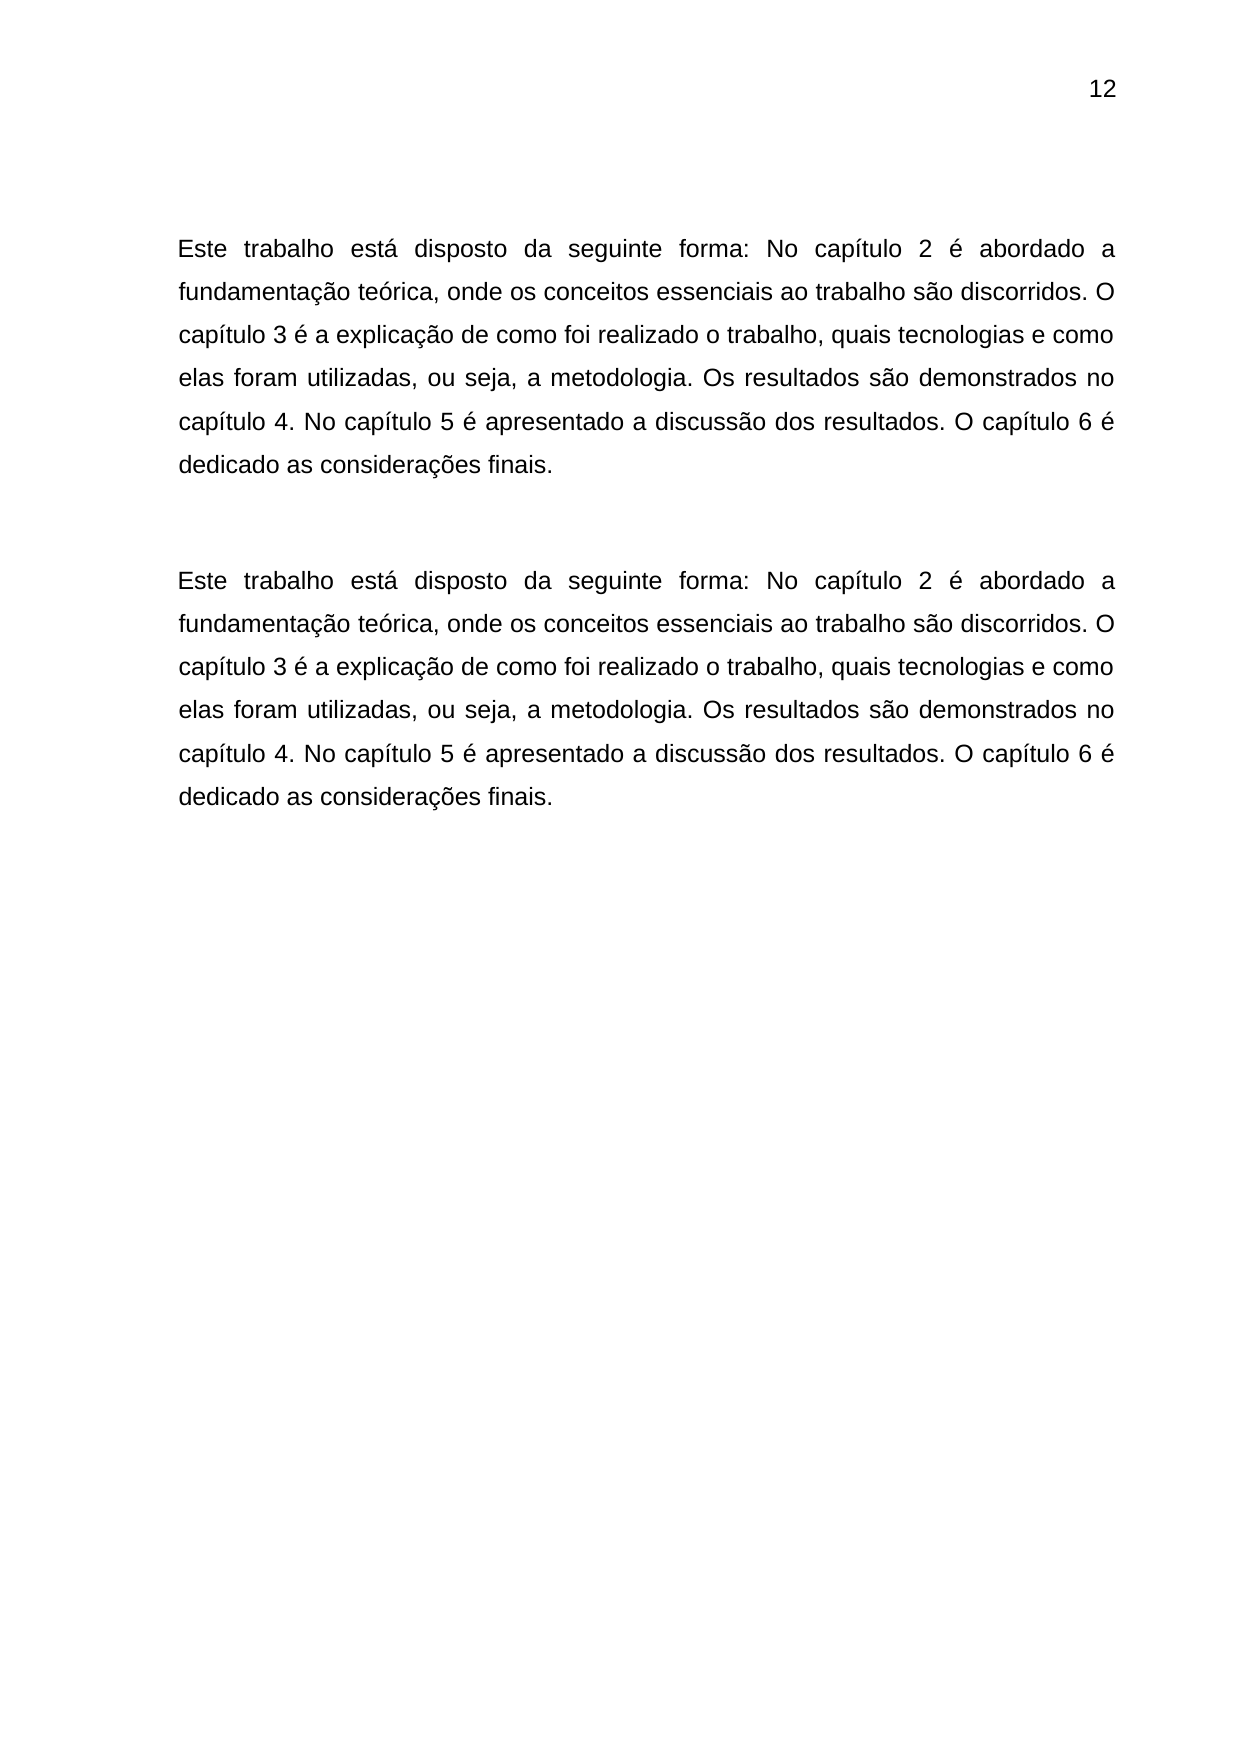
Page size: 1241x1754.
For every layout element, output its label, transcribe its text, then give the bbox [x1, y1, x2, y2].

text Este trabalho está disposto da seguinte forma: No capítulo 2 é abordado a fundamentação teórica, onde os conceitos essenciais ao trabalho são discorridos. O capítulo 3 é a explicação de como foi realizado o trabalho, quais tecnologias e como elas foram utilizadas, ou seja, a metodologia. Os resultados são demonstrados no capítulo 4. No capítulo 5 é apresentado a discussão dos resultados. O capítulo 6 é dedicado as considerações finais. [177, 234, 1116, 478]
text Este trabalho está disposto da seguinte forma: No capítulo 2 é abordado a fundamentação teórica, onde os conceitos essenciais ao trabalho são discorridos. O capítulo 3 é a explicação de como foi realizado o trabalho, quais tecnologias e como elas foram utilizadas, ou seja, a metodologia. Os resultados são demonstrados no capítulo 4. No capítulo 5 é apresentado a discussão dos resultados. O capítulo 6 é dedicado as considerações finais. [177, 566, 1116, 811]
